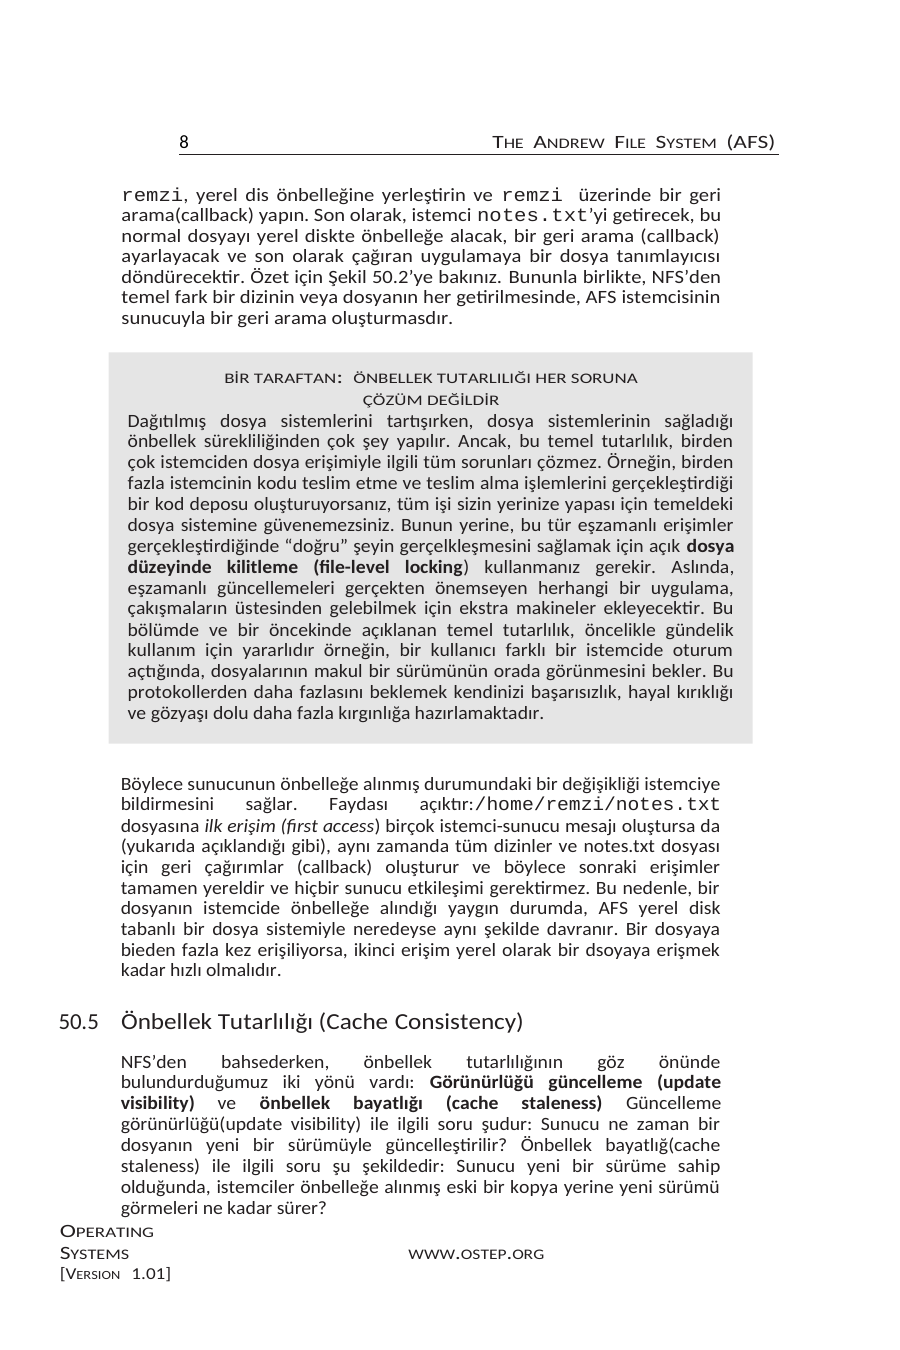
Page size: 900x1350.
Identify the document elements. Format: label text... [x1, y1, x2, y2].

subtitle Önbellek Tutarlılığı (Cache Consistency) [58, 1007, 814, 1035]
text NFS’den bahsederken, önbellek tutarlılığının göz önünde bulundurduğumuz iki yönü vardı: Görünürlüğü güncelleme (update visibility) ve önbellek bayatlığı (cache staleness) Güncelleme görünürlüğü(update visibility) ile ilgili soru şudur: Sunucu ne zaman bir dosyanın yeni bir sürümüyle güncelleştirilir? Önbellek bayatlığ(cache staleness) ile ilgili soru şu şekildedir: Sunucu yeni bir sürüme sahip olduğunda, istemciler önbelleğe alınmış eski bir kopya yerine yeni sürümü görmeleri ne kadar sürer? [121, 1052, 721, 1219]
text remzi, yerel dis önbelleğine yerleştirin ve remzi üzerinde bir geri arama(callback) yapın. Son olarak, istemci notes.txt’yi getirecek, bu normal dosyayı yerel diskte önbelleğe alacak, bir geri arama (callback) ayarlayacak ve son olarak çağıran uygulamaya bir dosya tanımlayıcısı döndürecektir. Özet için Şekil 50.2’ye bakınız. Bununla birlikte, NFS’den temel fark bir dizinin veya dosyanın her getirilmesinde, AFS istemcisinin sunucuyla bir geri arama oluşturmasdır. [121, 184, 721, 329]
text Böylece sunucunun önbelleğe alınmış durumundaki bir değişikliği istemciye bildirmesini sağlar. Faydası açıktır:/home/remzi/notes.txt dosyasına ilk erişim (first access) birçok istemci-sunucu mesajı oluştursa da (yukarıda açıklandığı gibi), aynı zamanda tüm dizinler ve notes.txt dosyası için geri çağırımlar (callback) oluşturur ve böylece sonraki erişimler tamamen yereldir ve hiçbir sunucu etkileşimi gerektirmez. Bu nedenle, bir dosyanın istemcide önbelleğe alındığı yaygın durumda, AFS yerel disk tabanlı bir dosya sistemiyle neredeyse aynı şekilde davranır. Bir dosyaya bieden fazla kez erişiliyorsa, ikinci erişim yerel olarak bir dsoyaya erişmek kadar hızlı olmalıdır. [121, 774, 721, 981]
